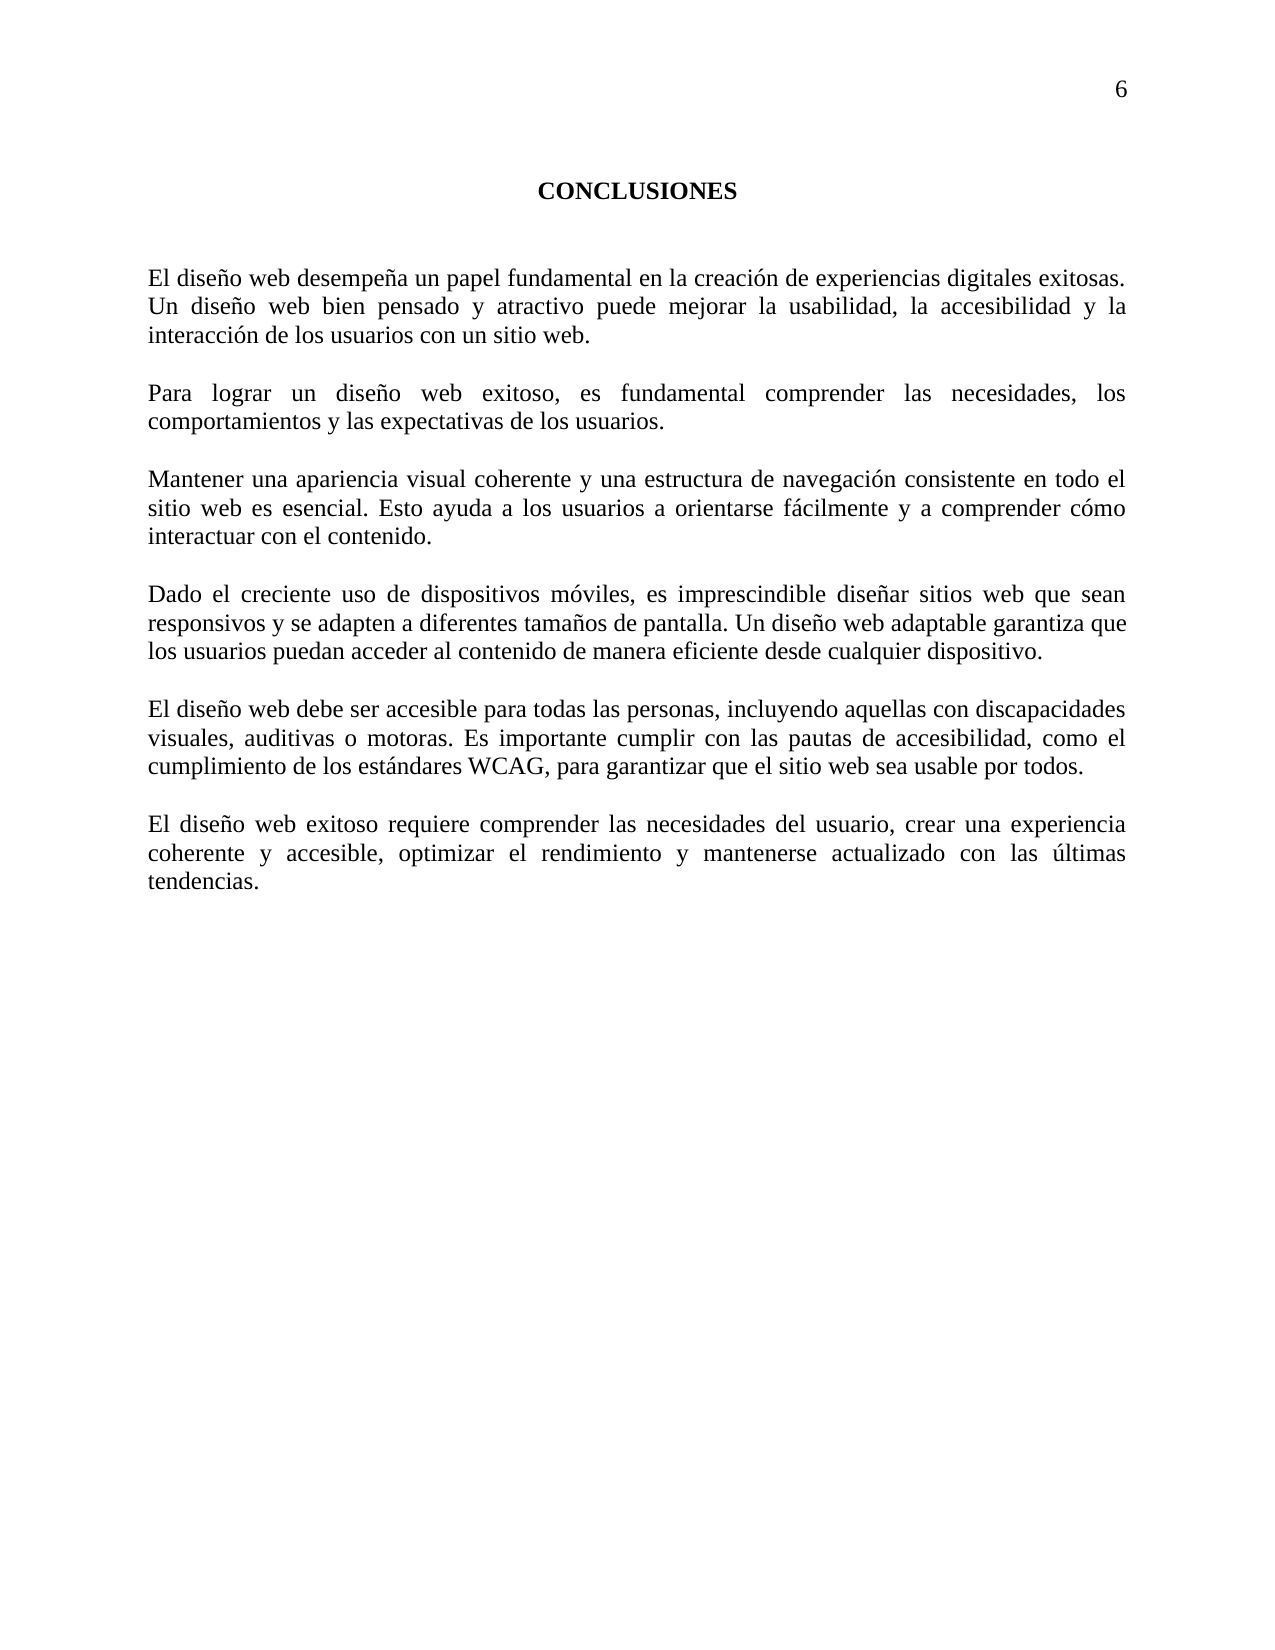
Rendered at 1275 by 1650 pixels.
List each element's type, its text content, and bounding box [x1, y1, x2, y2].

list El diseño web desempeña un papel fundamental en la creación de experiencias digitales exitosas. Un diseño web bien pensado y atractivo puede mejorar la usabilidad, la accesibilidad y la interacción de los usuarios con un sitio web. [148, 263, 1127, 349]
list Dado el creciente uso de dispositivos móviles, es imprescindible diseñar sitios web que sean responsivos y se adapten a diferentes tamaños de pantalla. Un diseño web adaptable garantiza que los usuarios puedan acceder al contenido de manera eficiente desde cualquier dispositivo. [148, 579, 1127, 665]
list El diseño web debe ser accesible para todas las personas, incluyendo aquellas con discapacidades visuales, auditivas o motoras. Es importante cumplir con las pautas de accesibilidad, como el cumplimiento de los estándares WCAG, para garantizar que el sitio web sea usable por todos. [148, 694, 1127, 780]
list Para lograr un diseño web exitoso, es fundamental comprender las necesidades, los comportamientos y las expectativas de los usuarios. [148, 378, 1127, 435]
list CONCLUSIONES [148, 176, 1127, 205]
list El diseño web exitoso requiere comprender las necesidades del usuario, crear una experiencia coherente y accesible, optimizar el rendimiento y mantenerse actualizado con las últimas tendencias. [148, 809, 1127, 895]
list Mantener una apariencia visual coherente y una estructura de navegación consistente en todo el sitio web es esencial. Esto ayuda a los usuarios a orientarse fácilmente y a comprender cómo interactuar con el contenido. [148, 464, 1127, 550]
